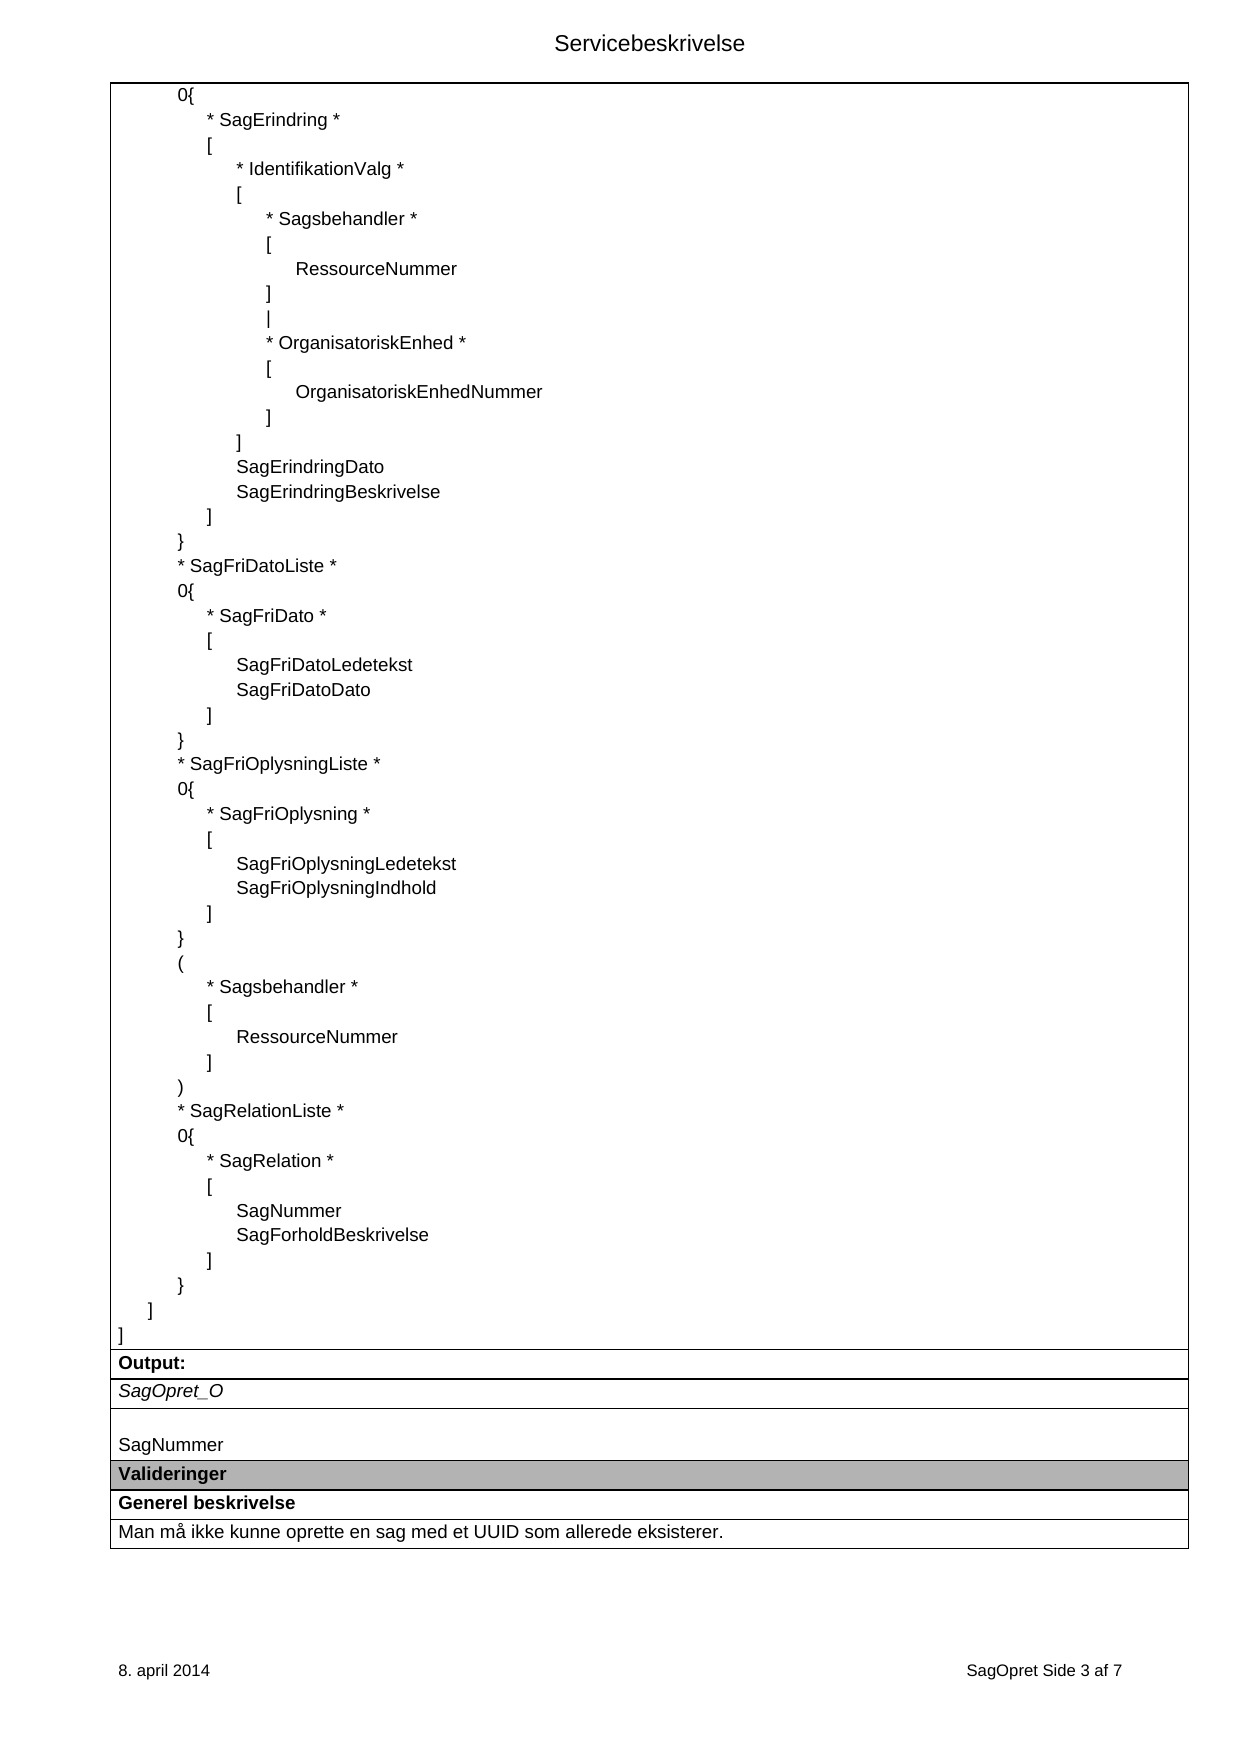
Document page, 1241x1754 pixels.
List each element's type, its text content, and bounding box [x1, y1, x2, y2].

table_cell Output: [111, 1350, 1188, 1378]
table_cell Valideringer [111, 1461, 1188, 1489]
table_cell SagOpret_O [111, 1380, 1188, 1408]
table_cell SagNummer [111, 1409, 1188, 1459]
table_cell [111, 84, 1188, 1349]
table_cell Man må ikke kunne oprette en sag med et UUID som allerede eksisterer. [111, 1520, 1188, 1548]
table_cell Generel beskrivelse [111, 1491, 1188, 1518]
